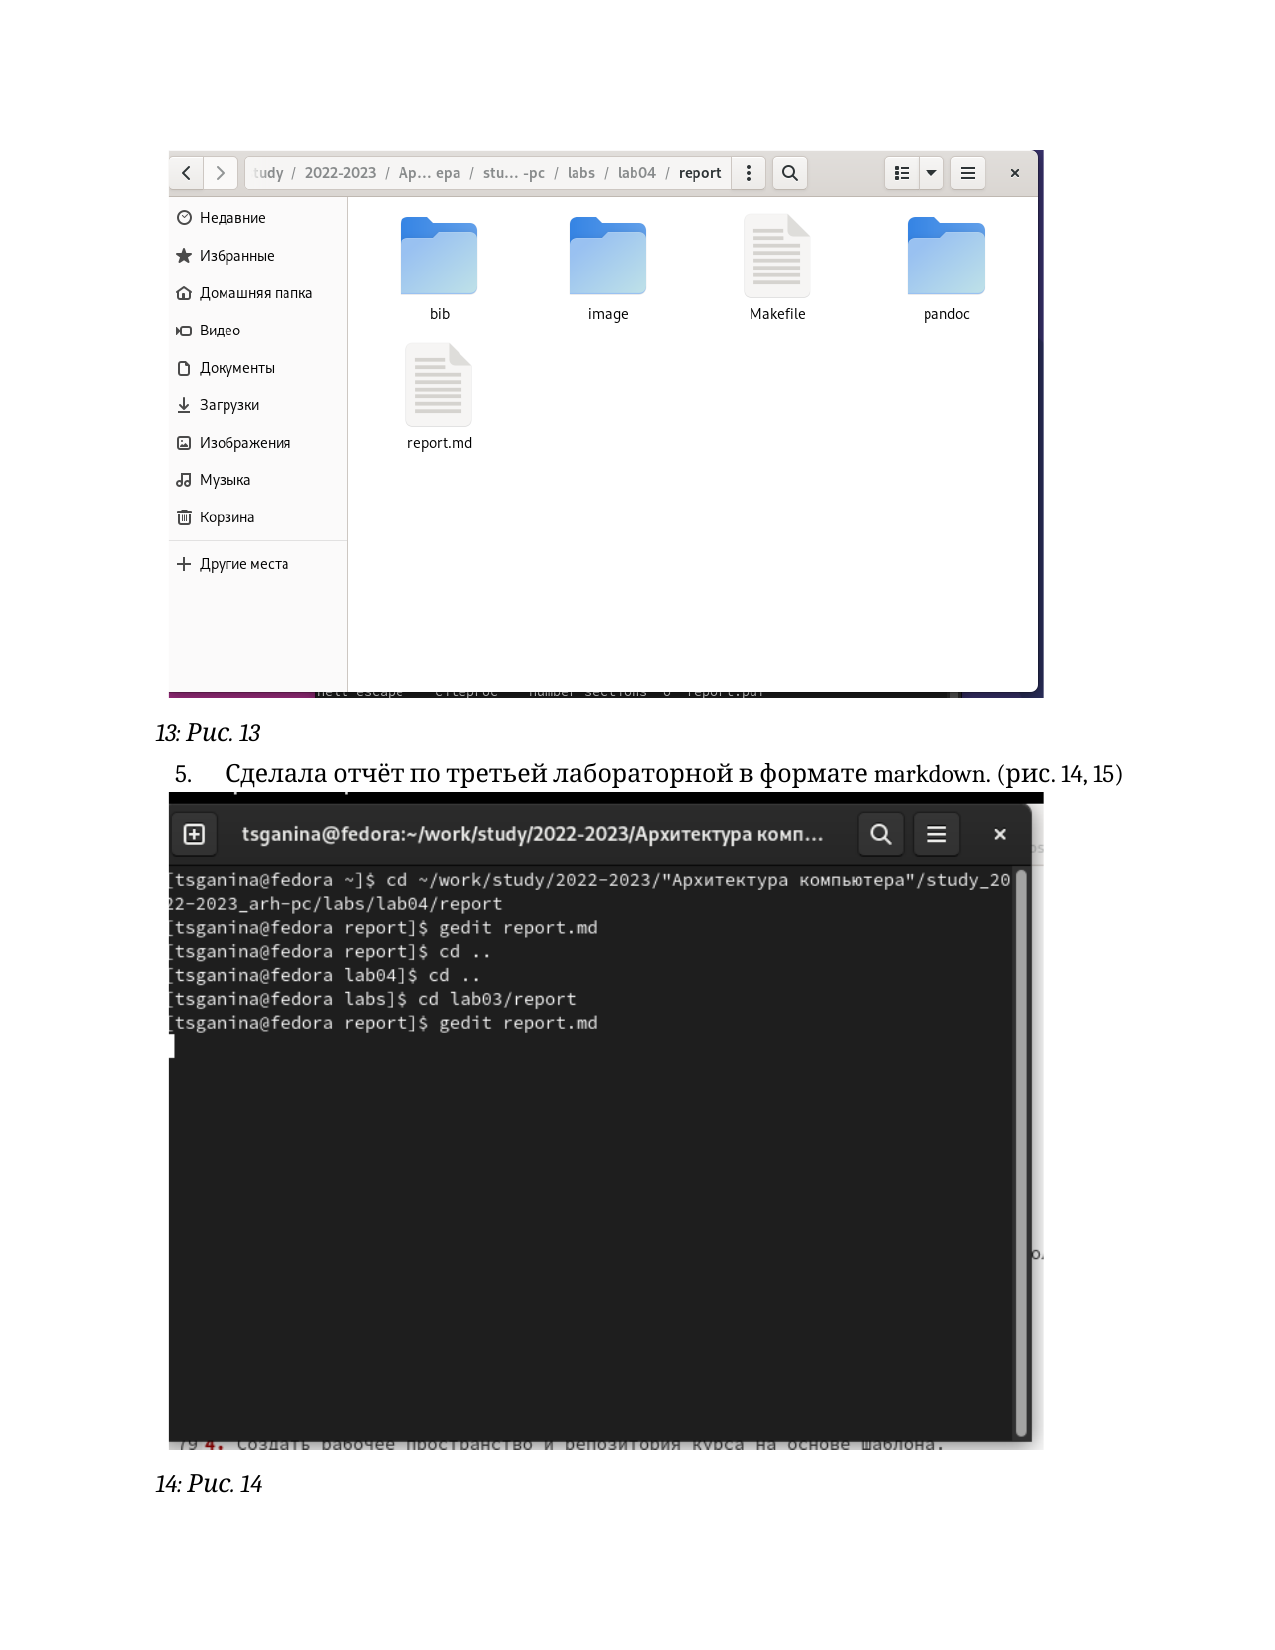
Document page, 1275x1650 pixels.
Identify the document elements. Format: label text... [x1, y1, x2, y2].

text 13: Рис. 13 [150, 719, 1125, 748]
picture [168, 150, 1044, 698]
text 14: Рис. 14 [150, 1470, 1125, 1499]
list Сделала отчёт по третьей лабораторной в формате markdown. (рис. 14, 15) [175, 760, 1125, 789]
picture [168, 792, 1044, 1450]
